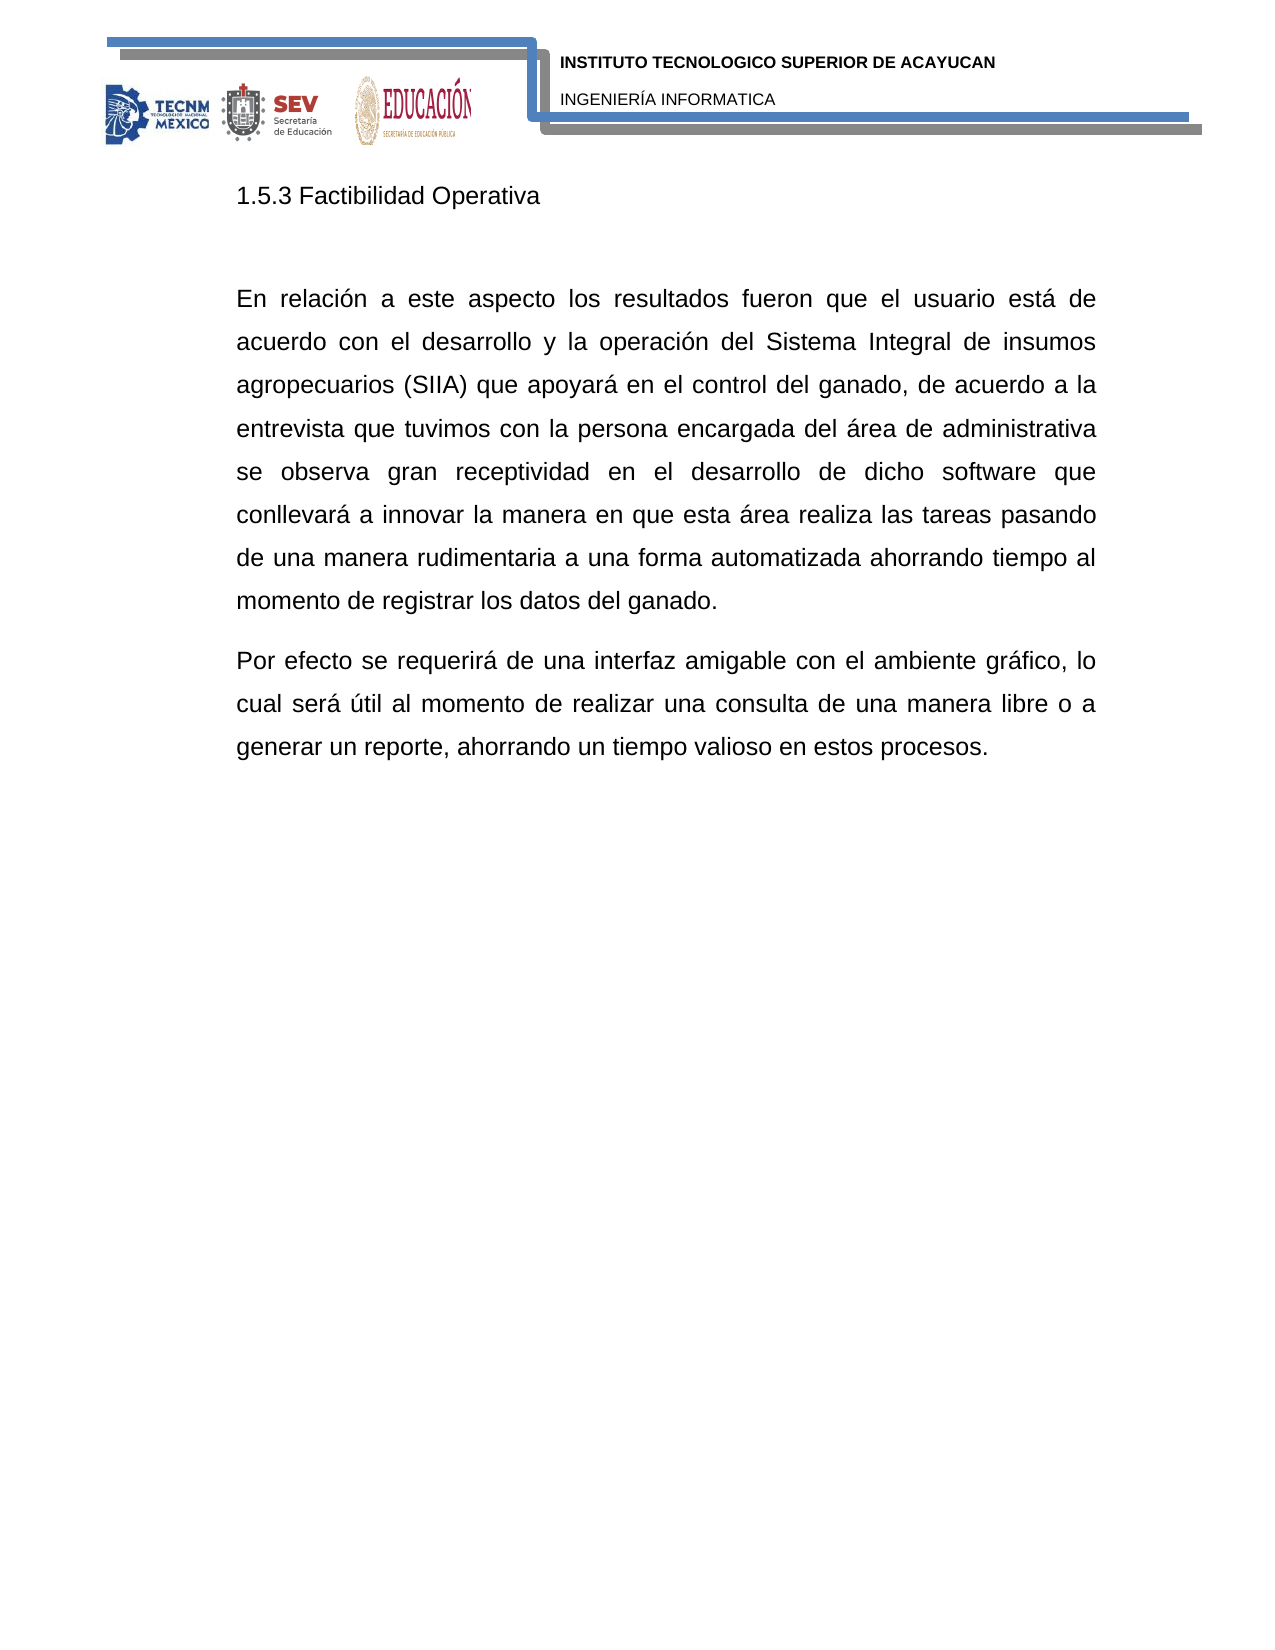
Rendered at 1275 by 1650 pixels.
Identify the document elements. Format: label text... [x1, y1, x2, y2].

picture [101, 75, 339, 151]
subtitle 1.5.3 Factibilidad Operativa [236, 181, 1098, 210]
text Por efecto se requerirá de una interfaz amigable con el ambiente gráfico, lo cual será útil al momento de realizar una consulta de una manera libre o a generar un reporte, ahorrando un tiempo valioso en estos procesos. [236, 646, 1098, 761]
text En relación a este aspecto los resultados fueron que el usuario está de acuerdo con el desarrollo y la operación del Sistema Integral de insumos agropecuarios (SIIA) que apoyará en el control del ganado, de acuerdo a la entrevista que tuvimos con la persona encargada del área de administrativa se observa gran receptividad en el desarrollo de dicho software que conllevará a innovar la manera en que esta área realiza las tareas pasando de una manera rudimentaria a una forma automatizada ahorrando tiempo al momento de registrar los datos del ganado. [236, 284, 1098, 615]
picture [355, 76, 471, 145]
